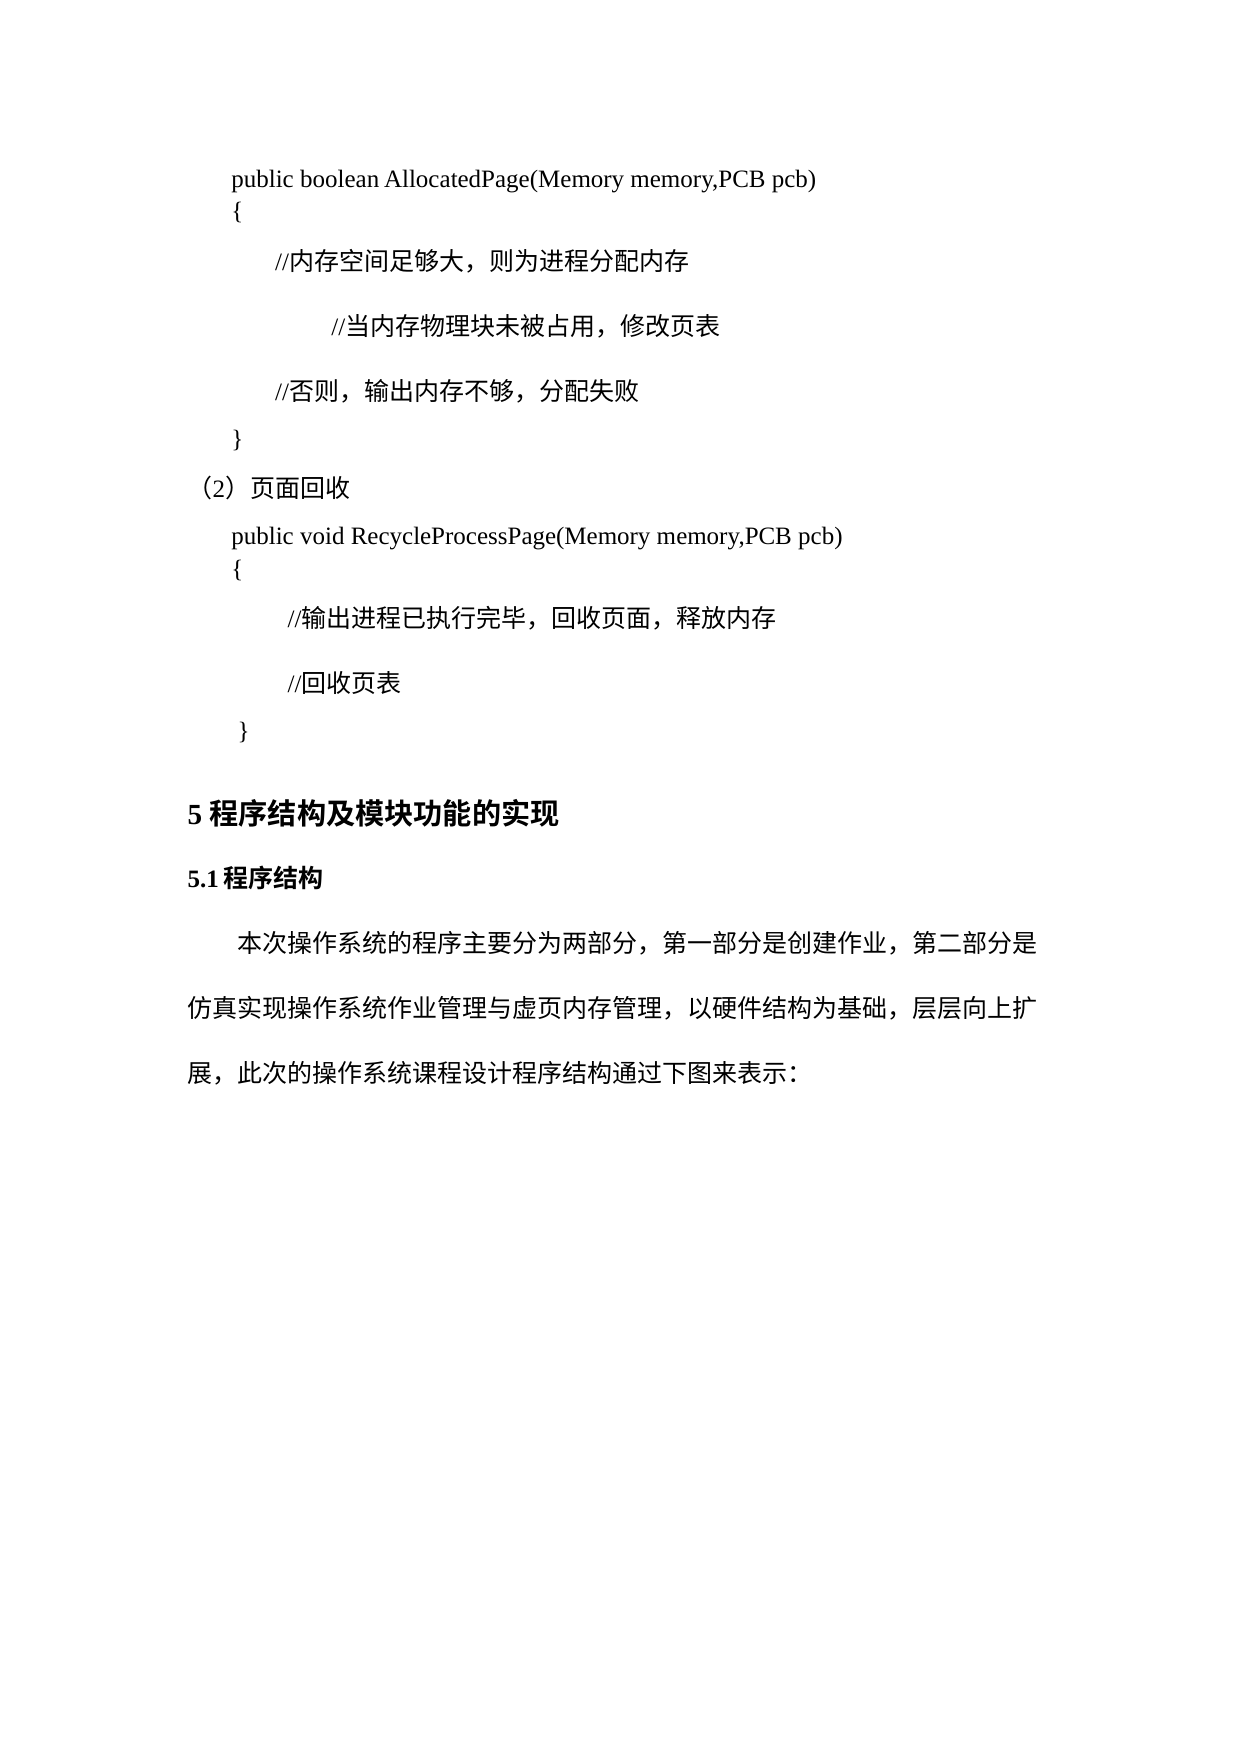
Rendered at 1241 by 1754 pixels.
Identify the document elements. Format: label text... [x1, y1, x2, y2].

text （2）页面回收 [187, 454, 1053, 519]
text 本次操作系统的程序主要分为两部分，第一部分是创建作业，第二部分是仿真实现操作系统作业管理与虚页内存管理，以硬件结构为基础，层层向上扩展，此次的操作系统课程设计程序结构通过下图来表示： [187, 909, 1053, 1104]
text public void RecycleProcessPage(Memory memory,PCB pcb) [187, 519, 1053, 552]
text //当内存物理块未被占用，修改页表 [231, 292, 1053, 357]
text //内存空间足够大，则为进程分配内存 [231, 227, 1053, 292]
text } [187, 714, 1053, 747]
text //回收页表 [187, 649, 1053, 714]
text 5 程序结构及模块功能的实现 [187, 779, 1053, 844]
text public boolean AllocatedPage(Memory memory,PCB pcb) [187, 162, 1053, 194]
text //否则，输出内存不够，分配失败 [231, 357, 1053, 422]
text { [187, 194, 1053, 227]
text 5.1程序结构 [187, 844, 1053, 909]
text { [187, 552, 1053, 584]
text //输出进程已执行完毕，回收页面，释放内存 [187, 584, 1053, 649]
text } [187, 422, 1053, 454]
